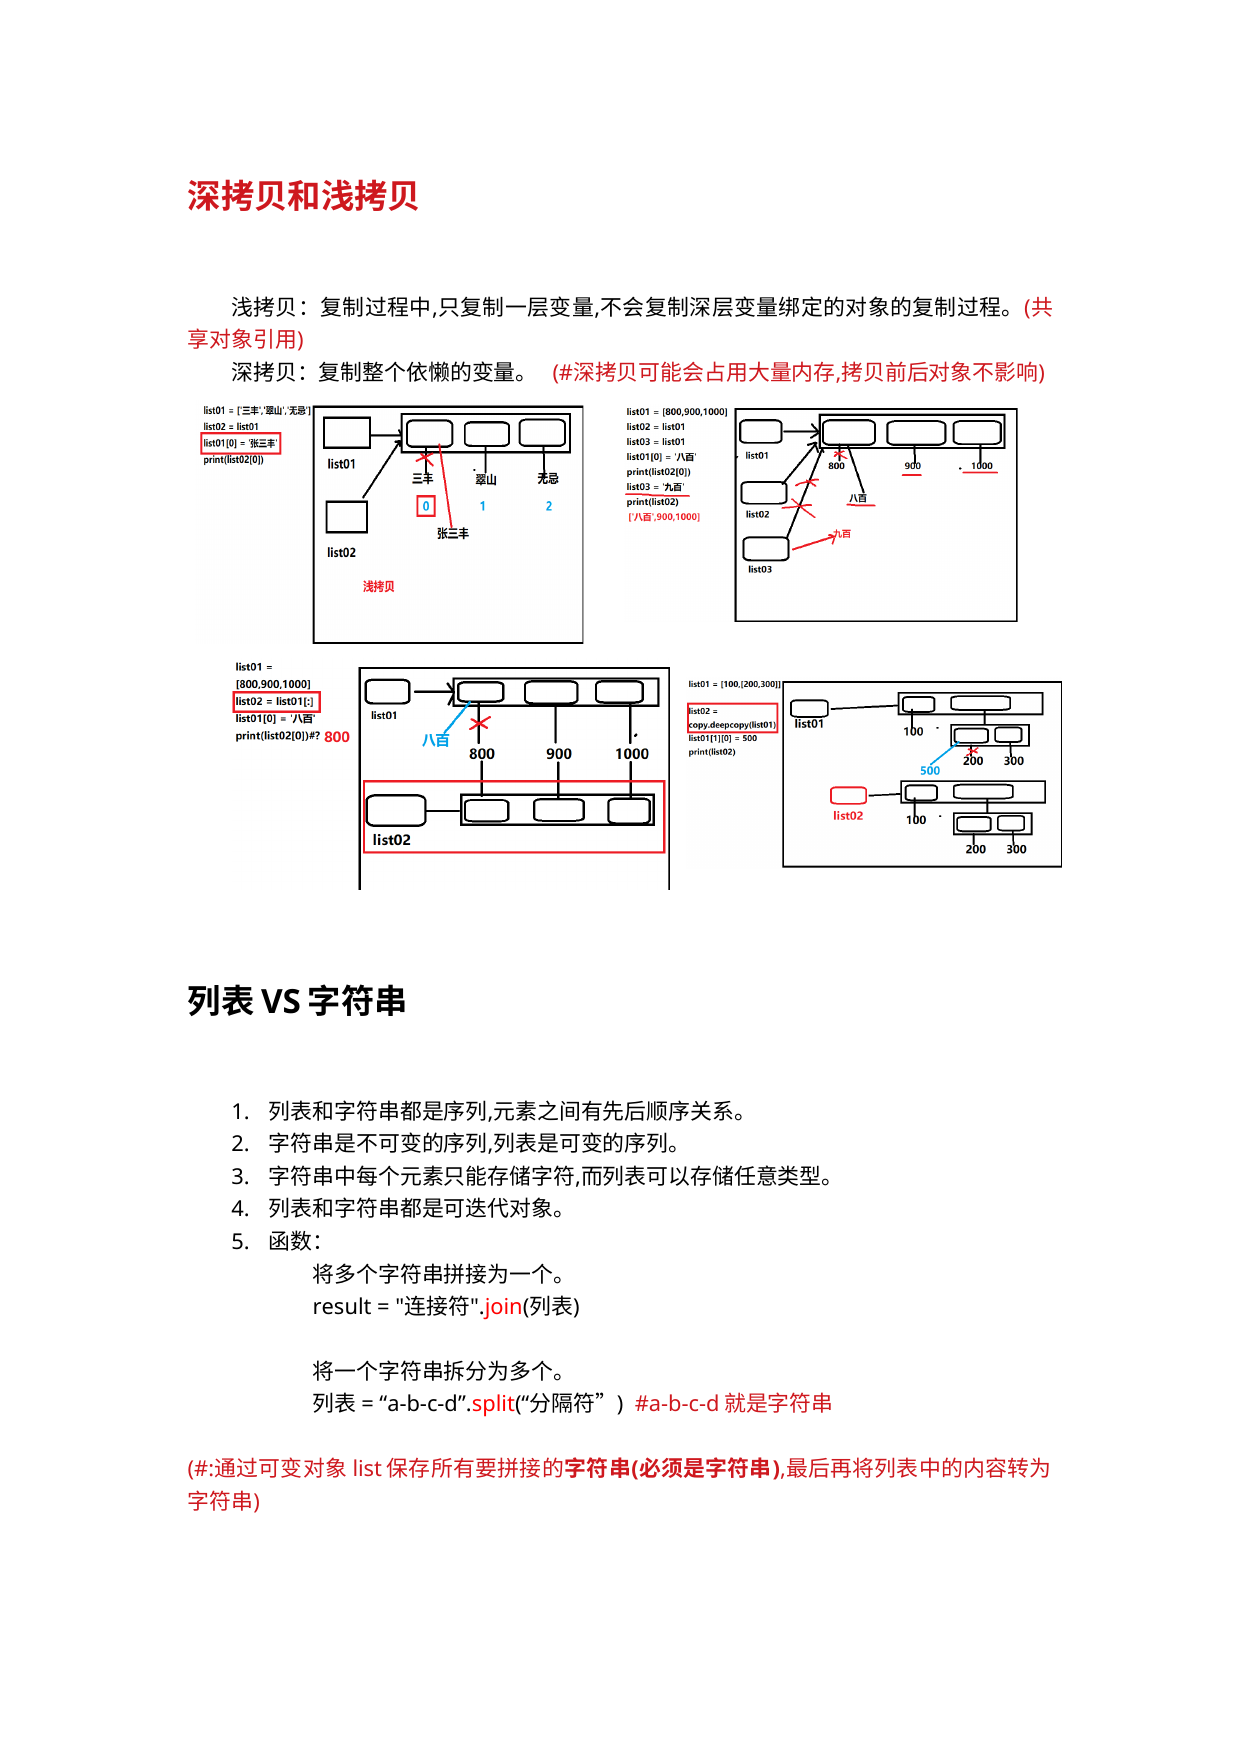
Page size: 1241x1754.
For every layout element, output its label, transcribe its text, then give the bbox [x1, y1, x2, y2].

list 函数： [231, 1224, 1053, 1256]
picture [195, 400, 584, 644]
picture [685, 677, 1062, 869]
text 将一个字符串拆分为多个。 [269, 1354, 1053, 1386]
subtitle 深拷贝和浅拷贝 [187, 162, 1053, 227]
list 字符串中每个元素只能存储字符,而列表可以存储任意类型。 [231, 1159, 1053, 1191]
text 深拷贝：复制整个依懒的变量。 (#深拷贝可能会占用大量内存,拷贝前后对象不影响) [187, 354, 1053, 387]
text 浅拷贝：复制过程中,只复制一层变量,不会复制深层变量绑定的对象的复制过程。(共享对象引用) [187, 289, 1053, 354]
text 将多个字符串拼接为一个。 [269, 1256, 1053, 1289]
text 列表 = “a-b-c-d”.split(“分隔符”) #a-b-c-d就是字符串 [269, 1386, 1053, 1419]
list 字符串是不可变的序列,列表是可变的序列。 [231, 1126, 1053, 1159]
text (#:通过可变对象list保存所有要拼接的字符串(必须是字符串),最后再将列表中的内容转为字符串) [187, 1451, 1053, 1516]
picture [623, 404, 1018, 622]
picture [231, 658, 670, 890]
text result = "连接符".join(列表) [269, 1289, 1053, 1321]
list 列表和字符串都是可迭代对象。 [231, 1191, 1053, 1224]
subtitle 列表VS字符串 [187, 966, 1053, 1031]
list 列表和字符串都是序列,元素之间有先后顺序关系。 [231, 1094, 1053, 1126]
